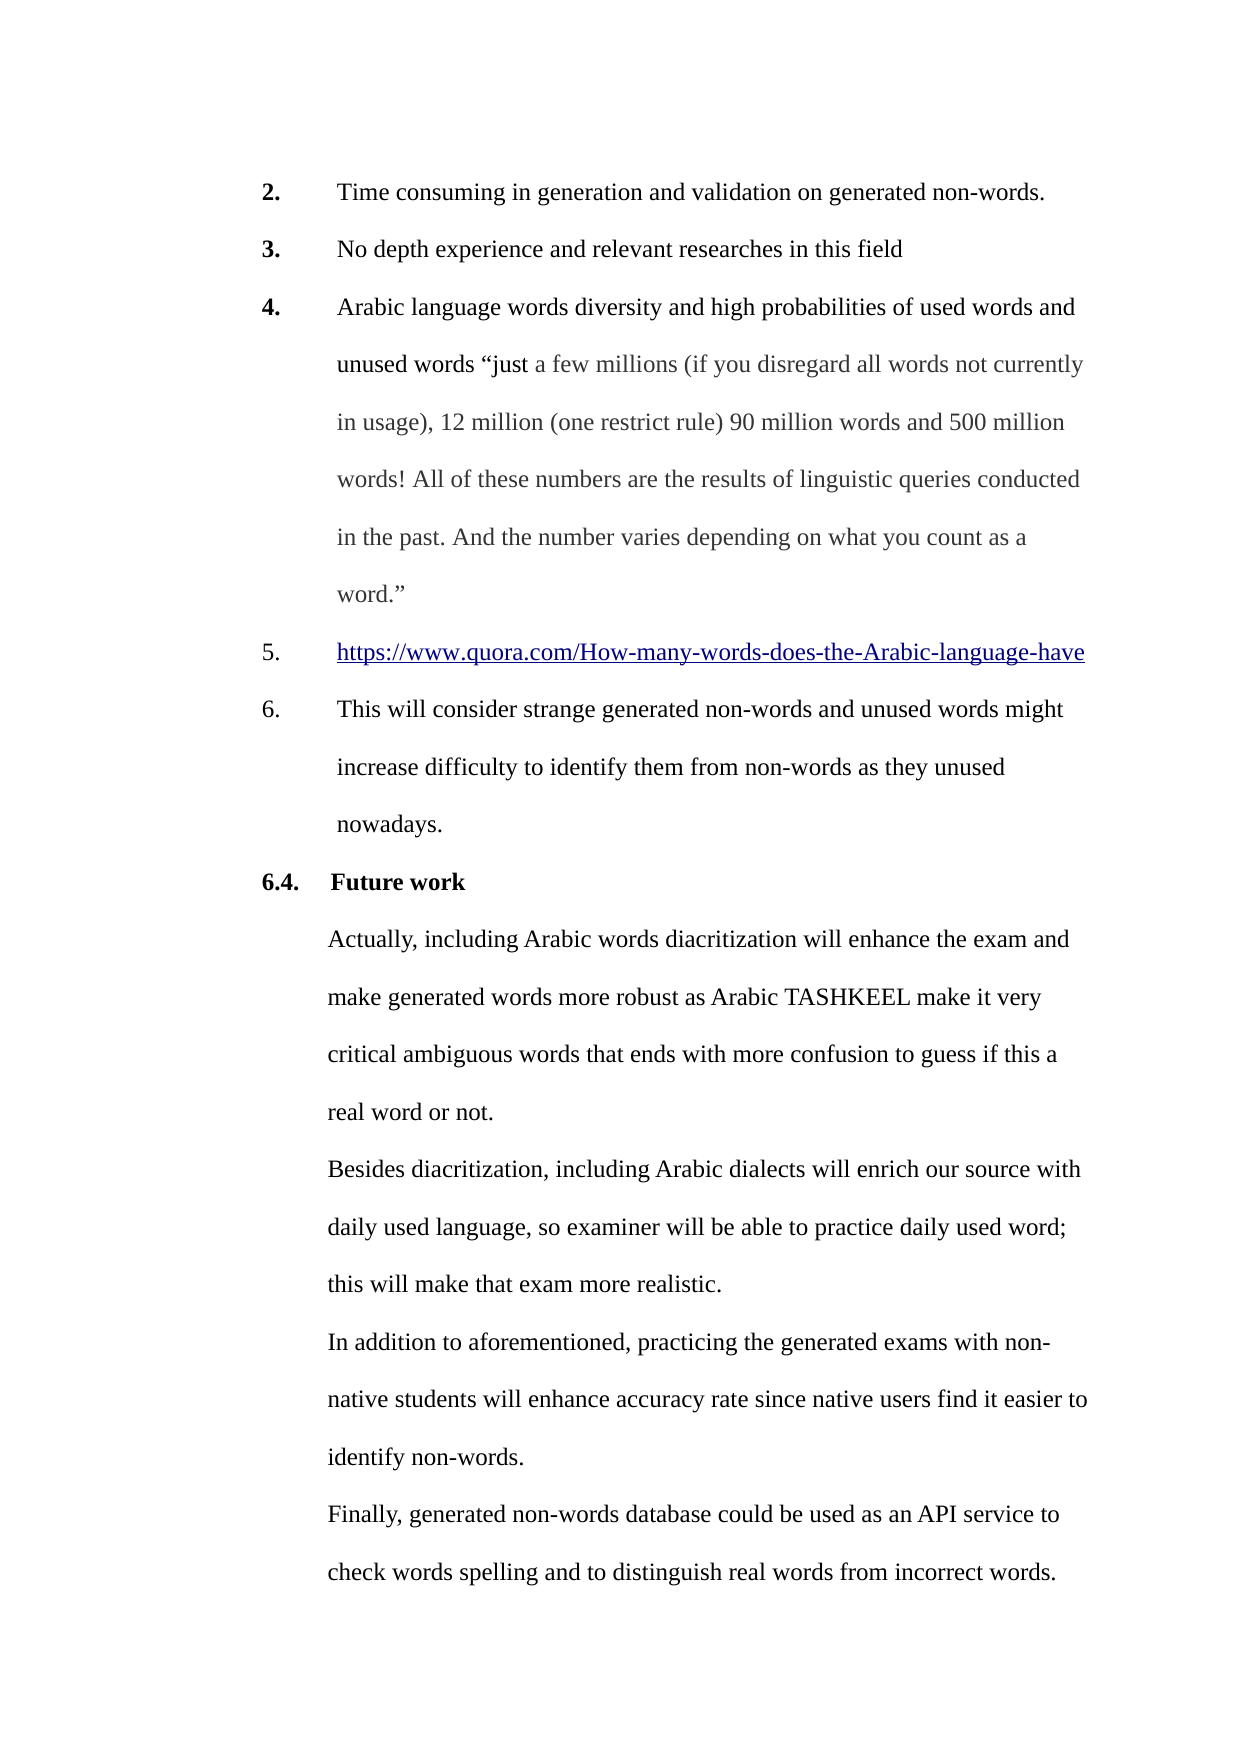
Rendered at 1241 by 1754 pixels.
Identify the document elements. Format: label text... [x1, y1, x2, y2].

text In addition to aforementioned, practicing the generated exams with non-native students will enhance accuracy rate since native users find it easier to identify non-words. [327, 1327, 1093, 1471]
text Finally, generated non-words database could be used as an API service to check words spelling and to distinguish real words from incorrect words. [327, 1499, 1093, 1586]
list Time consuming in generation and validation on generated non-words. [262, 177, 1093, 206]
text Actually, including Arabic words diacritization will enhance the exam and make generated words more robust as Arabic TASHKEEL make it very critical ambiguous words that ends with more confusion to guess if this a real word or not. [327, 924, 1093, 1126]
list Arabic language words diversity and high probabilities of used words and unused words “just a few millions (if you disregard all words not currently in usage), 12 million (one restrict rule) 90 million words and 500 million words! All of these numbers are the results of linguistic queries conducted in the past. And the number varies depending on what you count as a word.” [262, 292, 1093, 608]
text Besides diacritization, including Arabic dialects will enrich our source with daily used language, so examiner will be able to practice daily used word; this will make that exam more realistic. [327, 1154, 1093, 1298]
list This will consider strange generated non-words and unused words might increase difficulty to identify them from non-words as they unused nowadays. [262, 694, 1093, 838]
text 6.4. Future work [262, 867, 1093, 896]
list https://www.quora.com/How-many-words-does-the-Arabic-language-have [262, 637, 1093, 666]
list No depth experience and relevant researches in this field [262, 234, 1093, 263]
